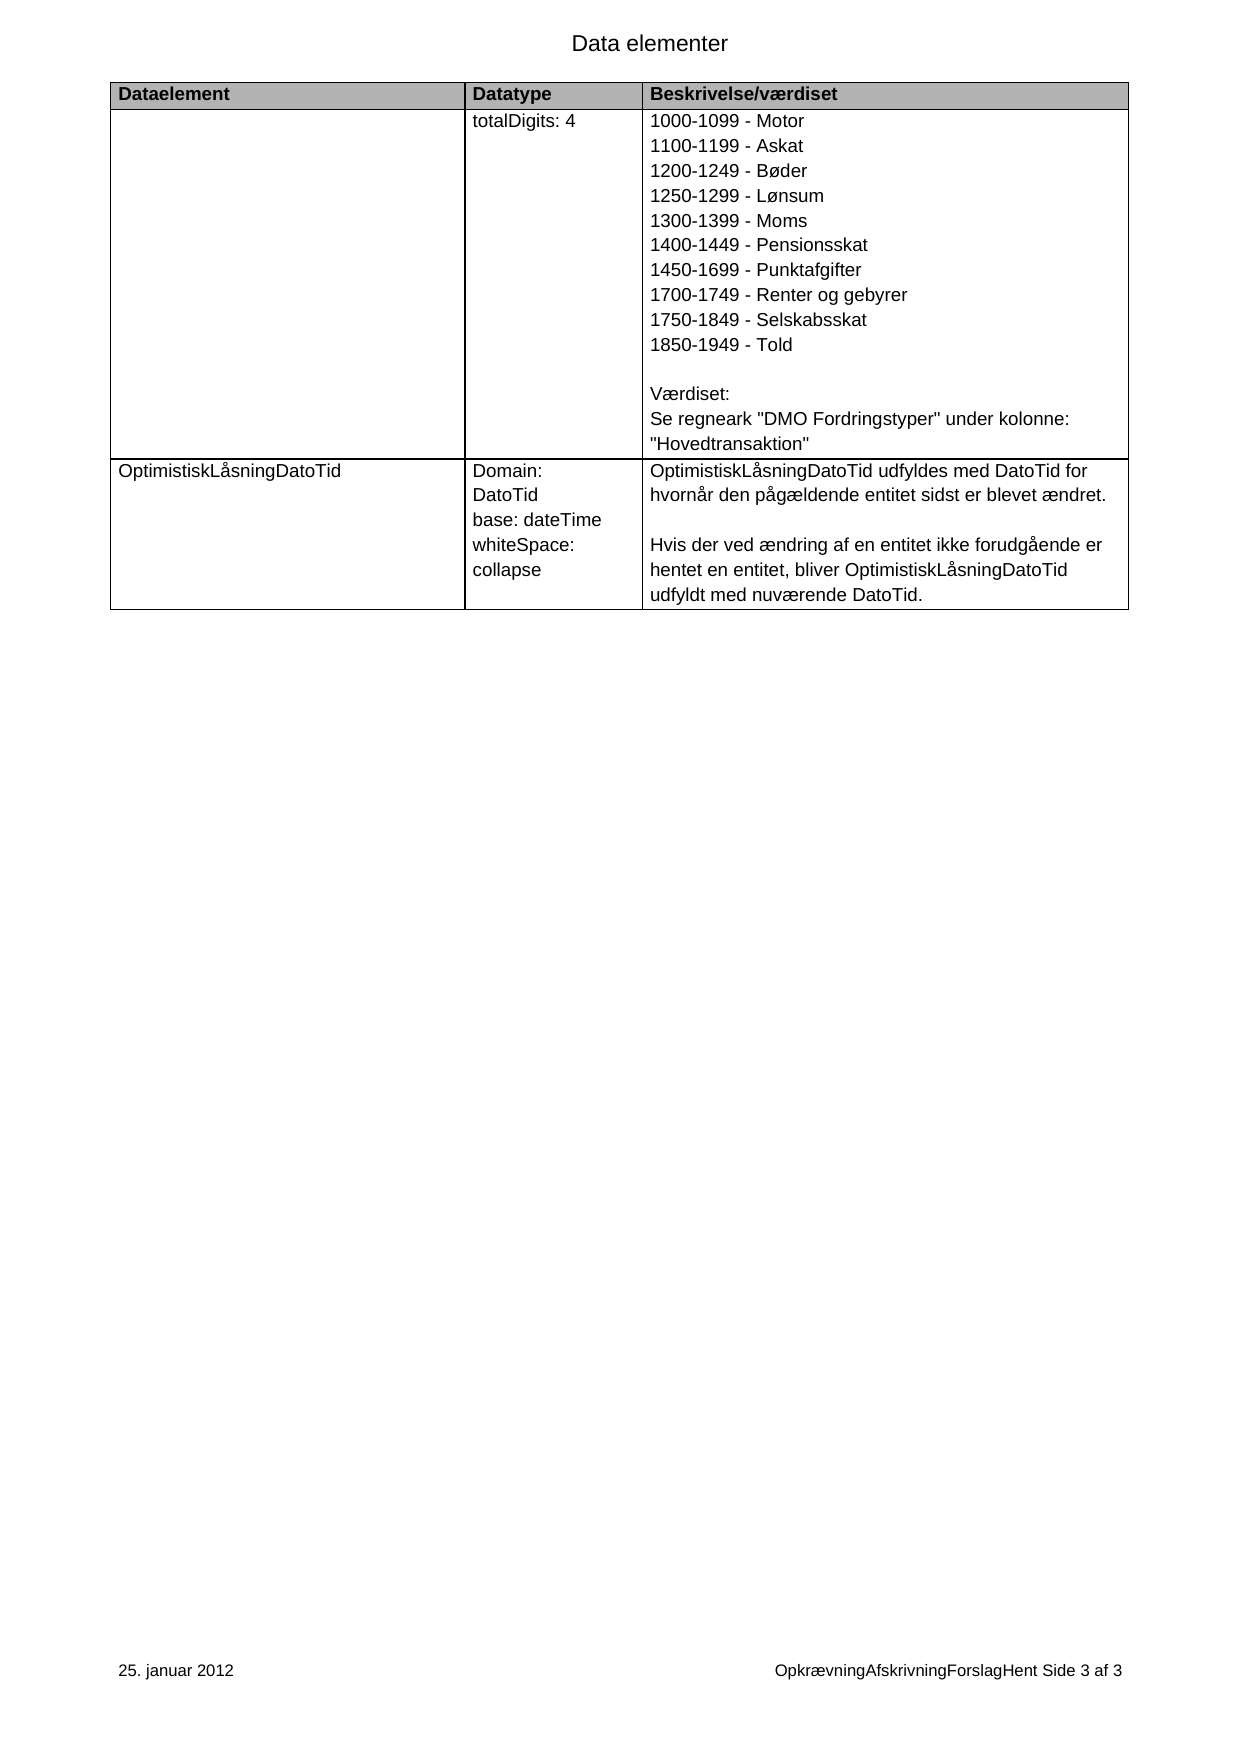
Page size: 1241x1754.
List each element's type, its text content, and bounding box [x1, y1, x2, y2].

table_cell Domain: DatoTid base: dateTime whiteSpace: collapse [466, 460, 642, 609]
table_header Datatype [466, 83, 642, 109]
table_header Beskrivelse/værdiset [643, 83, 1128, 109]
table_cell OptimistiskLåsningDatoTid udfyldes med DatoTid for hvornår den pågældende entitet sidst er blevet ændret. Hvis der ved ændring af en entitet ikke forudgående er hentet en entitet, bliver OptimistiskLåsningDatoTid udfyldt med nuværende DatoTid. [643, 460, 1128, 609]
table_header Dataelement [111, 83, 464, 109]
table_cell OptimistiskLåsningDatoTid [111, 460, 464, 609]
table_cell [643, 110, 1128, 458]
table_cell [111, 110, 464, 458]
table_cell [466, 110, 642, 458]
